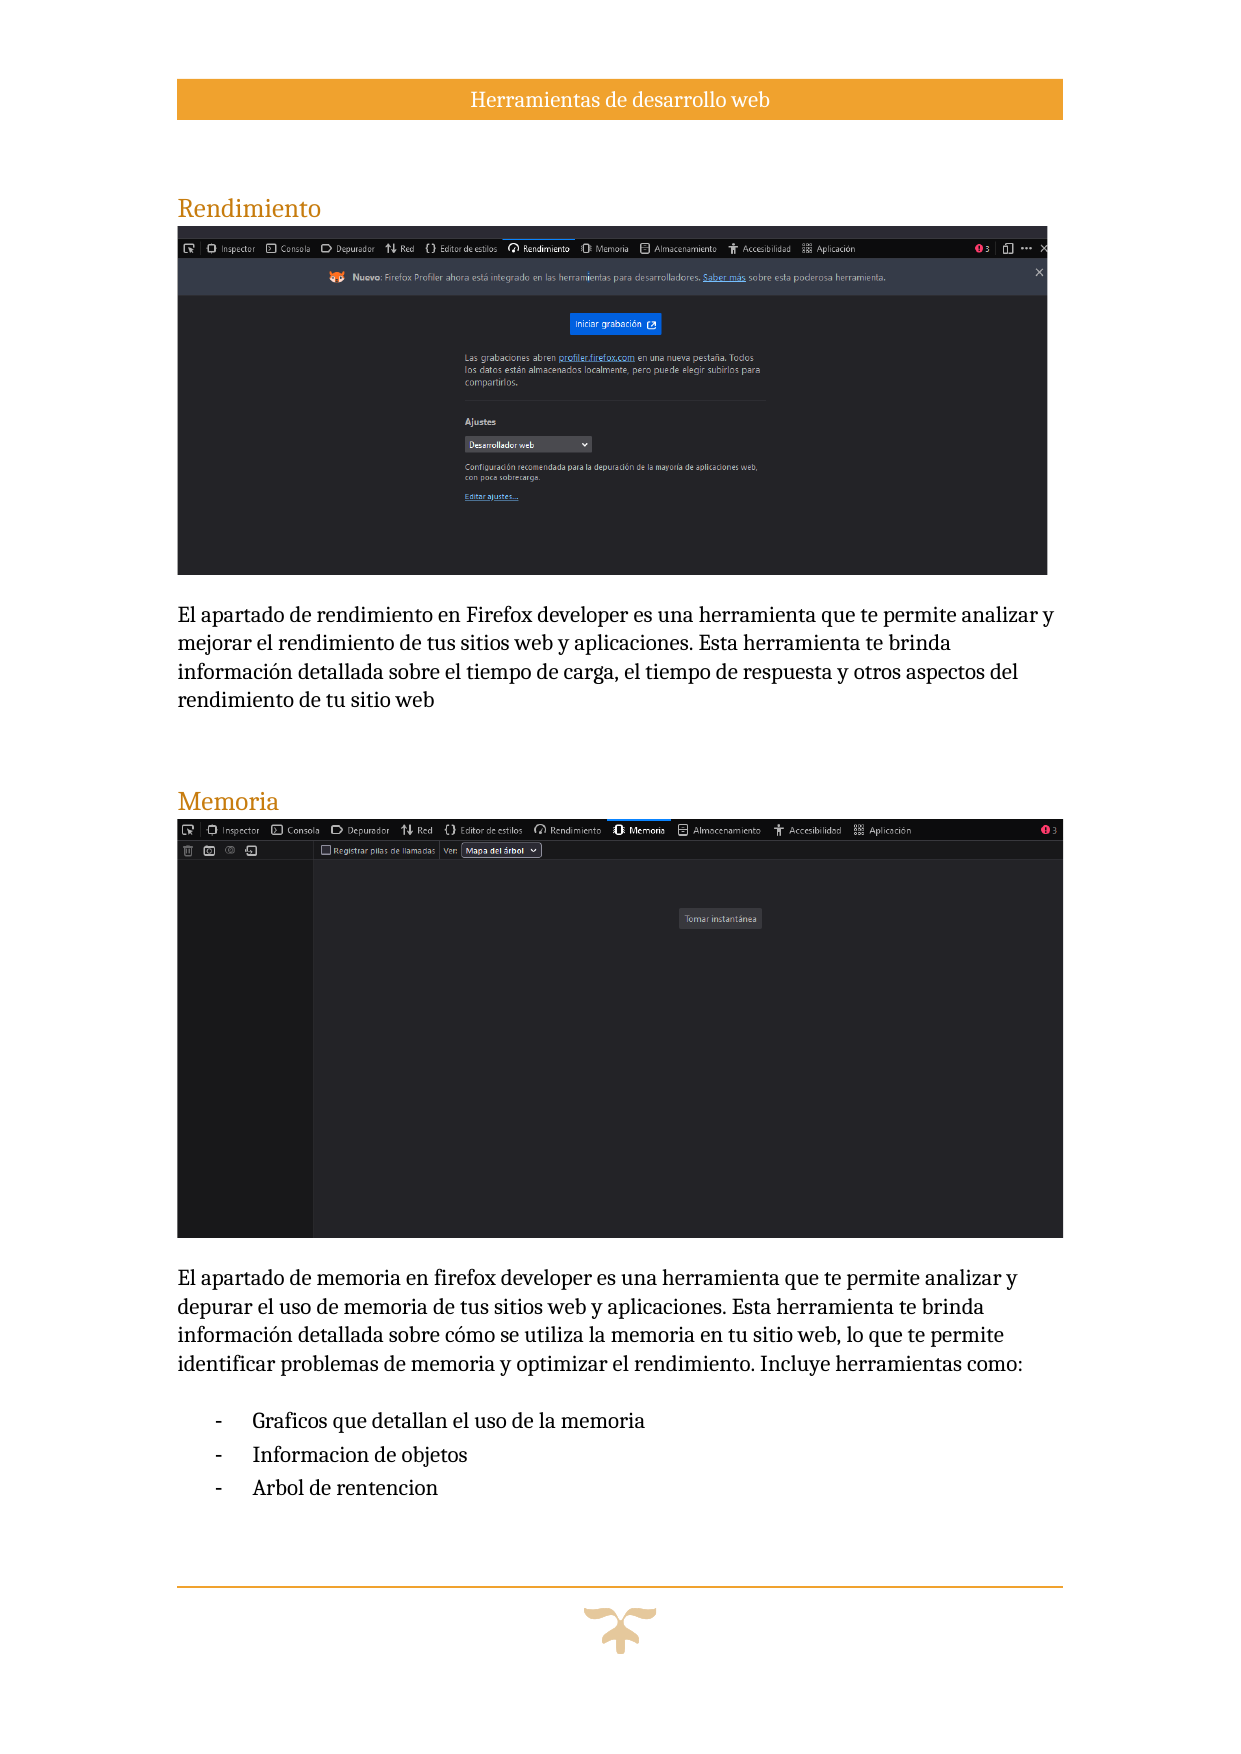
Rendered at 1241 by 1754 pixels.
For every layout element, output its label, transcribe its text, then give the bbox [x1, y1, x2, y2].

subtitle Memoria [177, 786, 1063, 817]
text El apartado de rendimiento en Firefox developer es una herramienta que te permite analizar y mejorar el rendimiento de tus sitios web y aplicaciones. Esta herramienta te brinda información detallada sobre el tiempo de carga, el tiempo de respuesta y otros aspectos del rendimiento de tu sitio web [177, 602, 1063, 713]
picture [177, 226, 1048, 575]
list Informacion de objetos [215, 1437, 1063, 1469]
subtitle Rendimiento [177, 193, 1063, 224]
picture [177, 819, 1064, 1238]
list Graficos que detallan el uso de la memoria [215, 1404, 1063, 1435]
text El apartado de memoria en firefox developer es una herramienta que te permite analizar y depurar el uso de memoria de tus sitios web y aplicaciones. Esta herramienta te brinda información detallada sobre cómo se utiliza la memoria en tu sitio web, lo que te permite identificar problemas de memoria y optimizar el rendimiento. Incluye herramientas como: [177, 1265, 1063, 1377]
list Arbol de rentencion [215, 1471, 1063, 1502]
